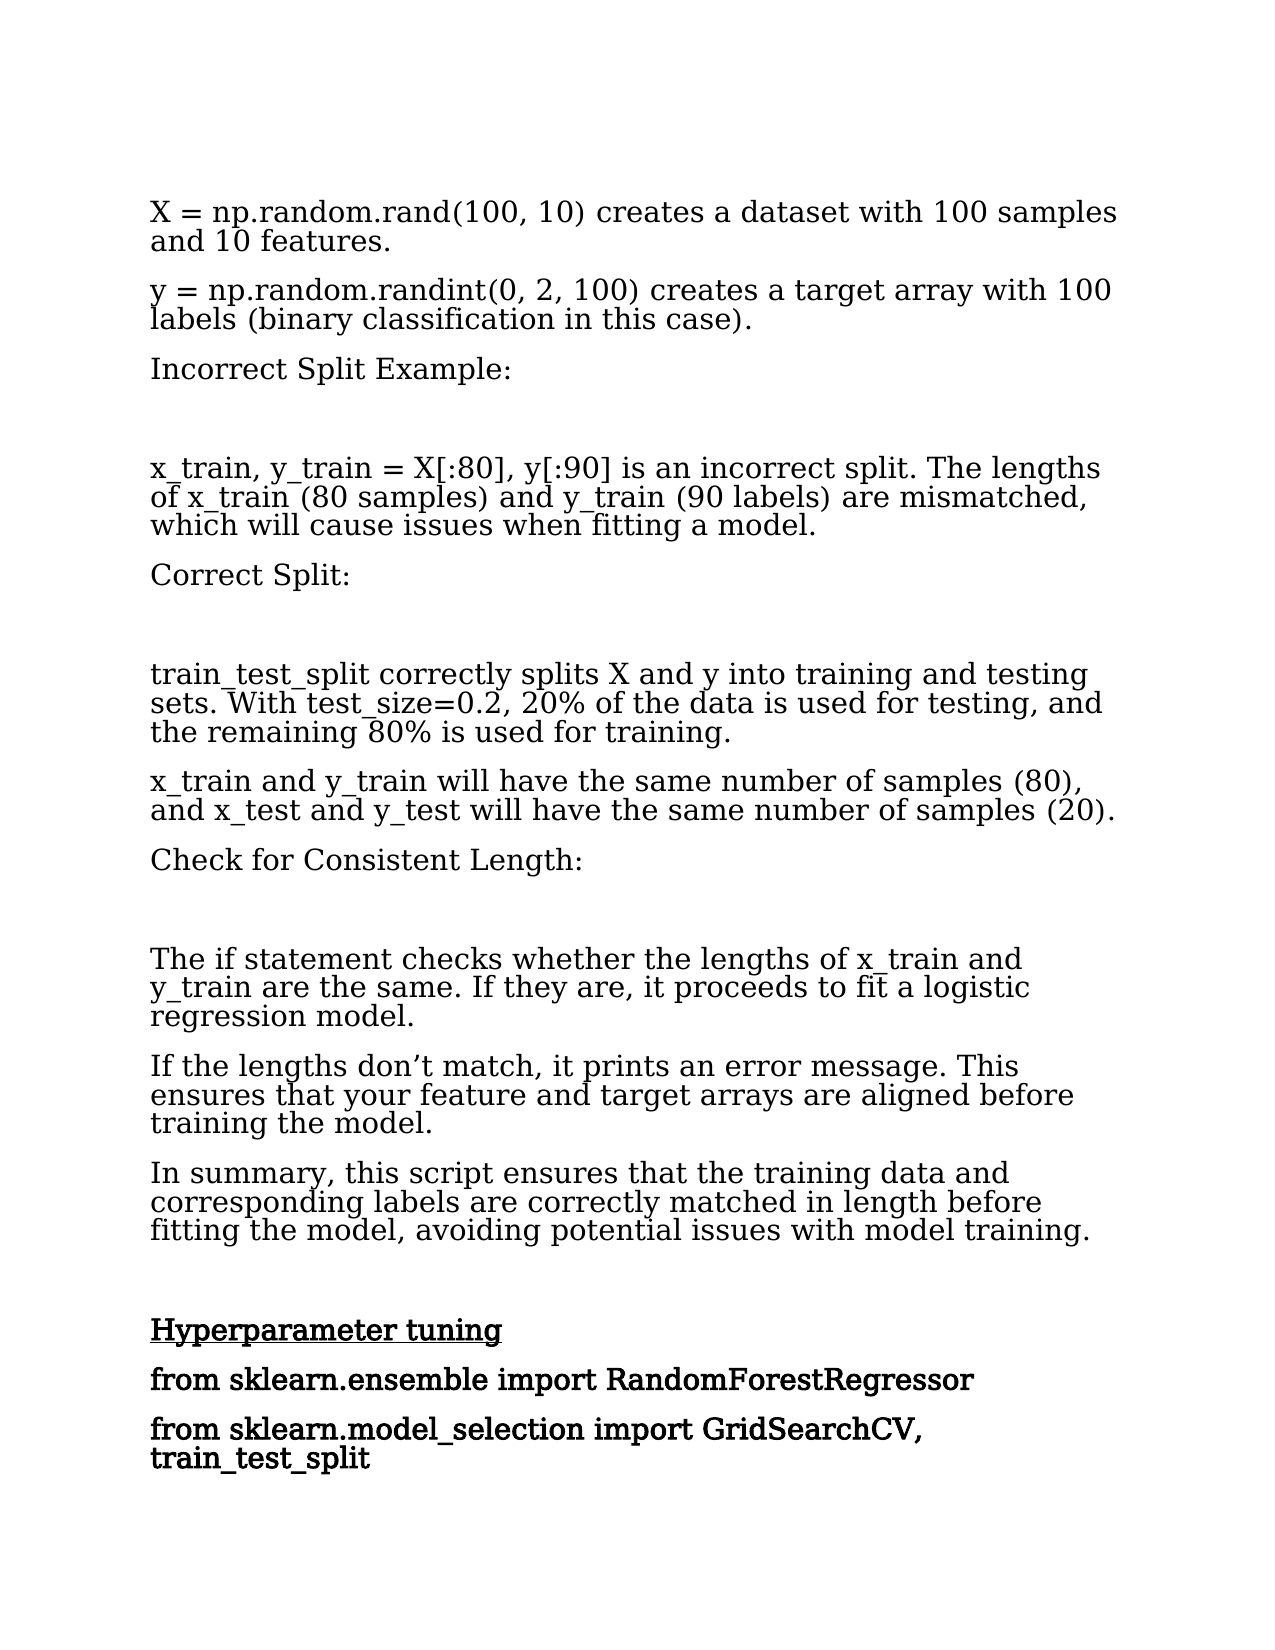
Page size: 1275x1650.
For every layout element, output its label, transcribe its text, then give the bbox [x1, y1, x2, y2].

text y = np.random.randint(0, 2, 100) creates a target array with 100 labels (binary classification in this case). [150, 278, 1125, 335]
text Check for Consistent Length: [150, 847, 1125, 876]
text Hyperparameter tuning [150, 1317, 1125, 1346]
text from sklearn.model_selection import GridSearchCV, train_test_split [150, 1416, 1125, 1474]
text X = np.random.rand(100, 10) creates a dataset with 100 samples and 10 features. [150, 199, 1125, 257]
text train_test_split correctly splits X and y into training and testing sets. With test_size=0.2, 20% of the data is used for testing, and the remaining 80% is used for training. [150, 662, 1125, 748]
text from sklearn.ensemble import RandomForestRegressor [150, 1367, 1125, 1395]
text The if statement checks whether the lengths of x_train and y_train are the same. If they are, it proceeds to fit a logistic regression model. [150, 946, 1125, 1032]
text If the lengths don’t match, it prints an error message. This ensures that your feature and target arrays are aligned before training the model. [150, 1053, 1125, 1139]
text Incorrect Split Example: [150, 356, 1125, 385]
text Correct Split: [150, 562, 1125, 591]
text x_train, y_train = X[:80], y[:90] is an incorrect split. The lengths of x_train (80 samples) and y_train (90 labels) are mismatched, which will cause issues when fitting a model. [150, 455, 1125, 542]
text In summary, this script ensures that the training data and corresponding labels are correctly matched in length before fitting the model, avoiding potential issues with model training. [150, 1160, 1125, 1247]
text x_train and y_train will have the same number of samples (80), and x_test and y_test will have the same number of samples (20). [150, 769, 1125, 826]
